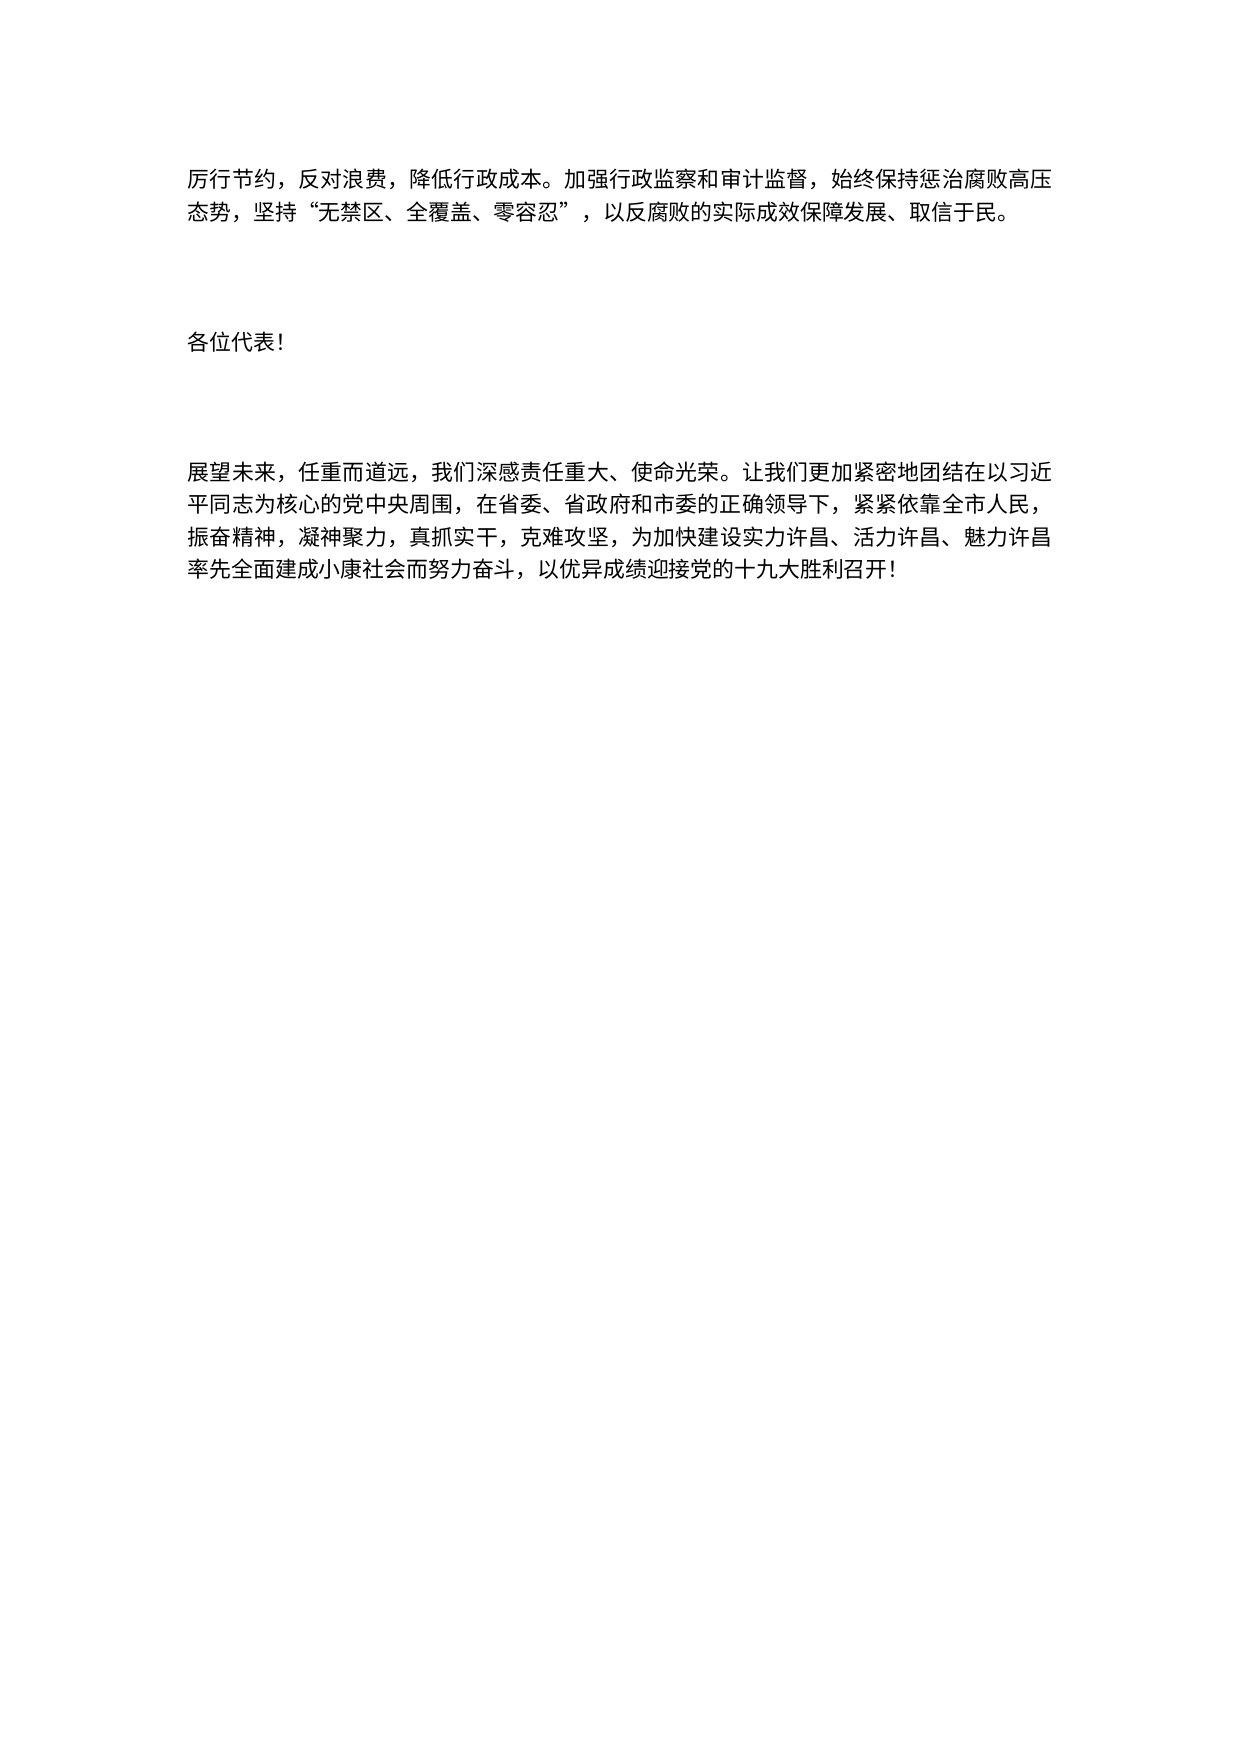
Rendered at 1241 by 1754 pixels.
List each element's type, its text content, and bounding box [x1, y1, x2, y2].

text 各位代表！ [187, 324, 1053, 357]
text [187, 162, 1053, 227]
text 展望未来，任重而道远，我们深感责任重大、使命光荣。让我们更加紧密地团结在以习近平同志为核心的党中央周围，在省委、省政府和市委的正确领导下，紧紧依靠全市人民，振奋精神，凝神聚力，真抓实干，克难攻坚，为加快建设实力许昌、活力许昌、魅力许昌，率先全面建成小康社会而努力奋斗，以优异成绩迎接党的十九大胜利召开！ [187, 454, 1053, 584]
